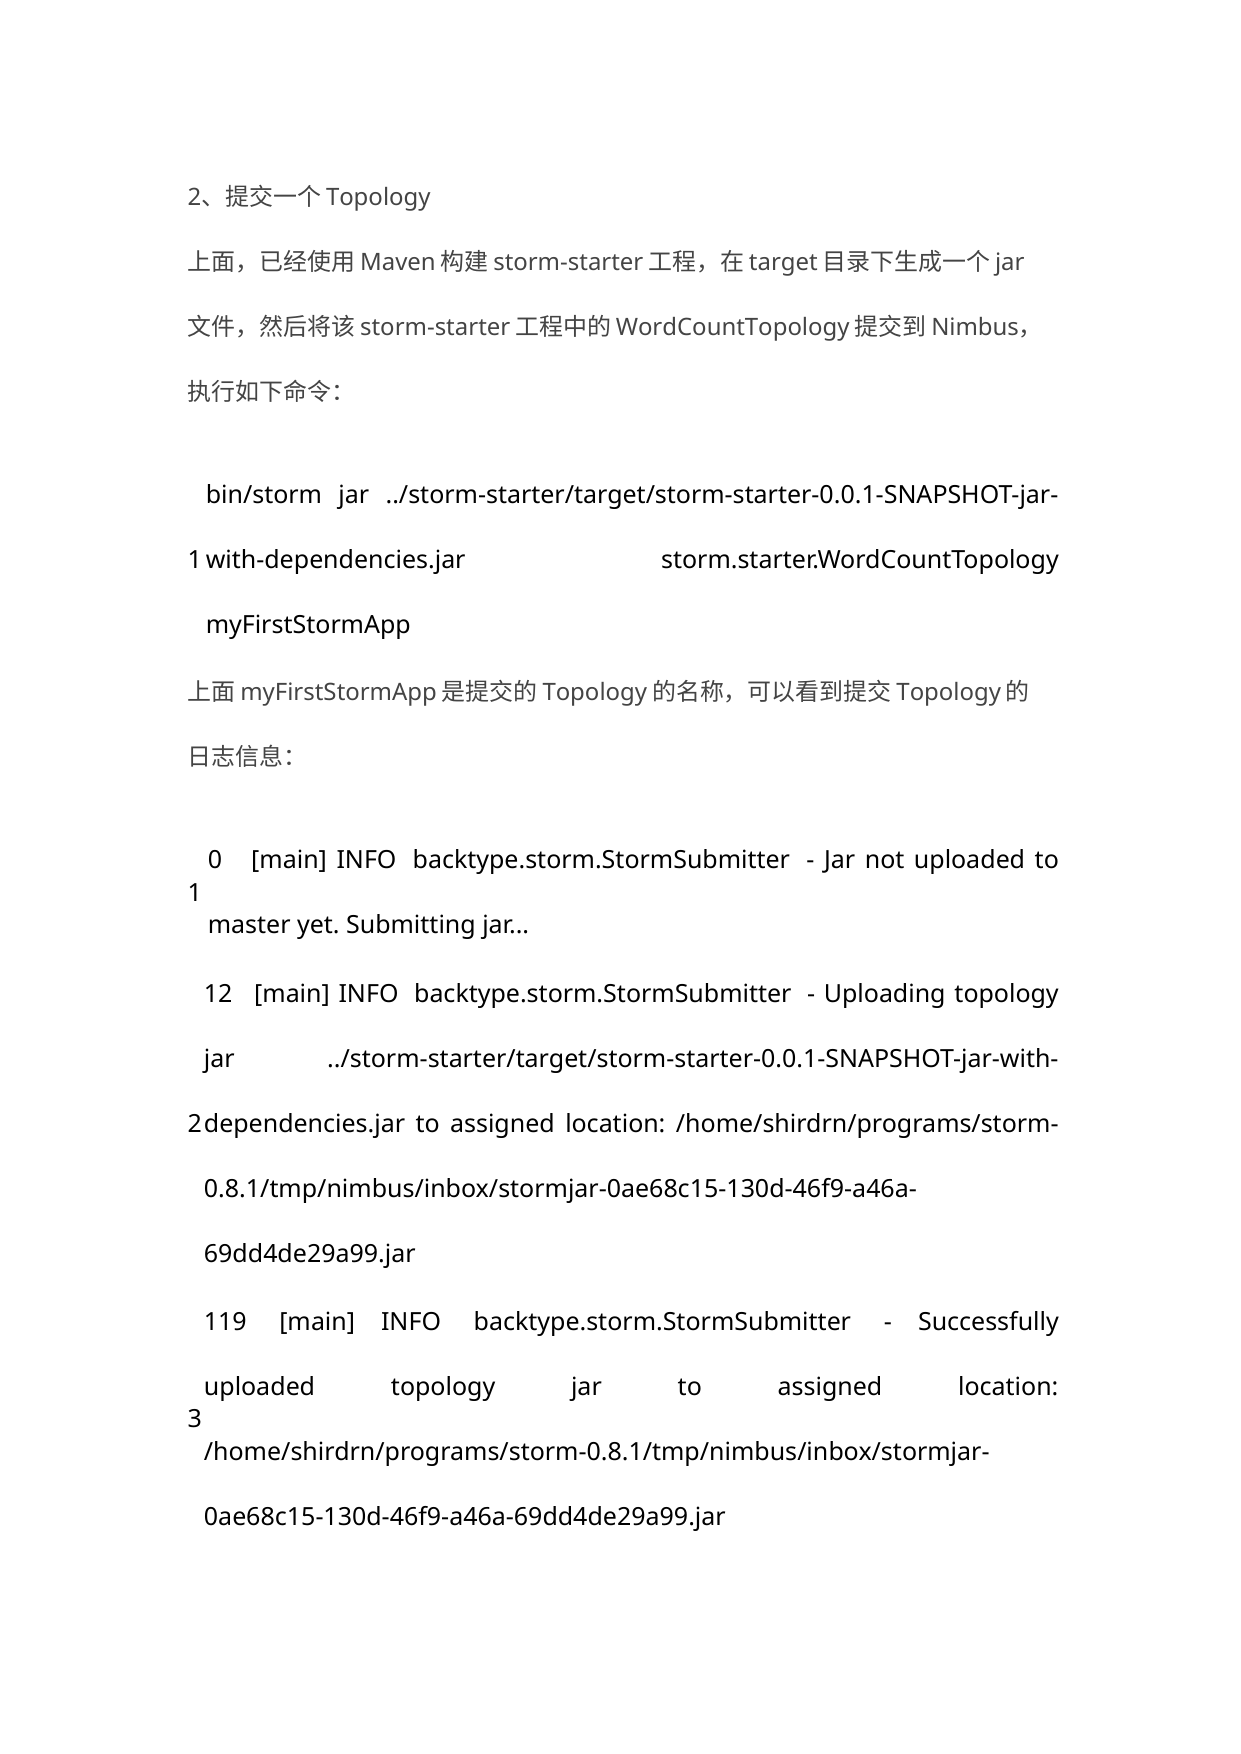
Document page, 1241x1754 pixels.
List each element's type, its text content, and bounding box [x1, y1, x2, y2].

table_header 1 [186, 460, 204, 658]
text 2、提交一个Topology 上面，已经使用Maven构建storm-starter工程，在target目录下生成一个jar文件，然后将该storm-starter工程中的WordCountTopology提交到Nimbus，执行如下命令： [187, 162, 1053, 422]
table_header 3 [186, 1286, 202, 1549]
text 上面myFirstStormApp是提交的Topology的名称，可以看到提交Topology的日志信息： [187, 658, 1053, 788]
table_header 119 [main] INFO backtype.storm.StormSubmitter - Successfully uploaded topology jar to assigned location: /home/shirdrn/programs/storm-0.8.1/tmp/nimbus/inbox/stormjar-0ae68c15-130d-46f9-a46a-69dd4de29a99.jar [202, 1286, 1061, 1549]
table_header bin/storm jar ../storm-starter/target/storm-starter-0.0.1-SNAPSHOT-jar-with-dependencies.jar storm.starter.WordCountTopology myFirstStormApp [204, 460, 1061, 658]
table_header 0 [main] INFO backtype.storm.StormSubmitter - Jar not uploaded to master yet. Submitting jar... [206, 825, 1061, 958]
table_header 1 [186, 825, 206, 958]
table_cell 2 [186, 958, 202, 1286]
table_cell 12 [main] INFO backtype.storm.StormSubmitter - Uploading topology jar ../storm-starter/target/storm-starter-0.0.1-SNAPSHOT-jar-with-dependencies.jar to assigned location: /home/shirdrn/programs/storm-0.8.1/tmp/nimbus/inbox/stormjar-0ae68c15-130d-46f9-a46a-69dd4de29a99.jar [202, 958, 1061, 1286]
